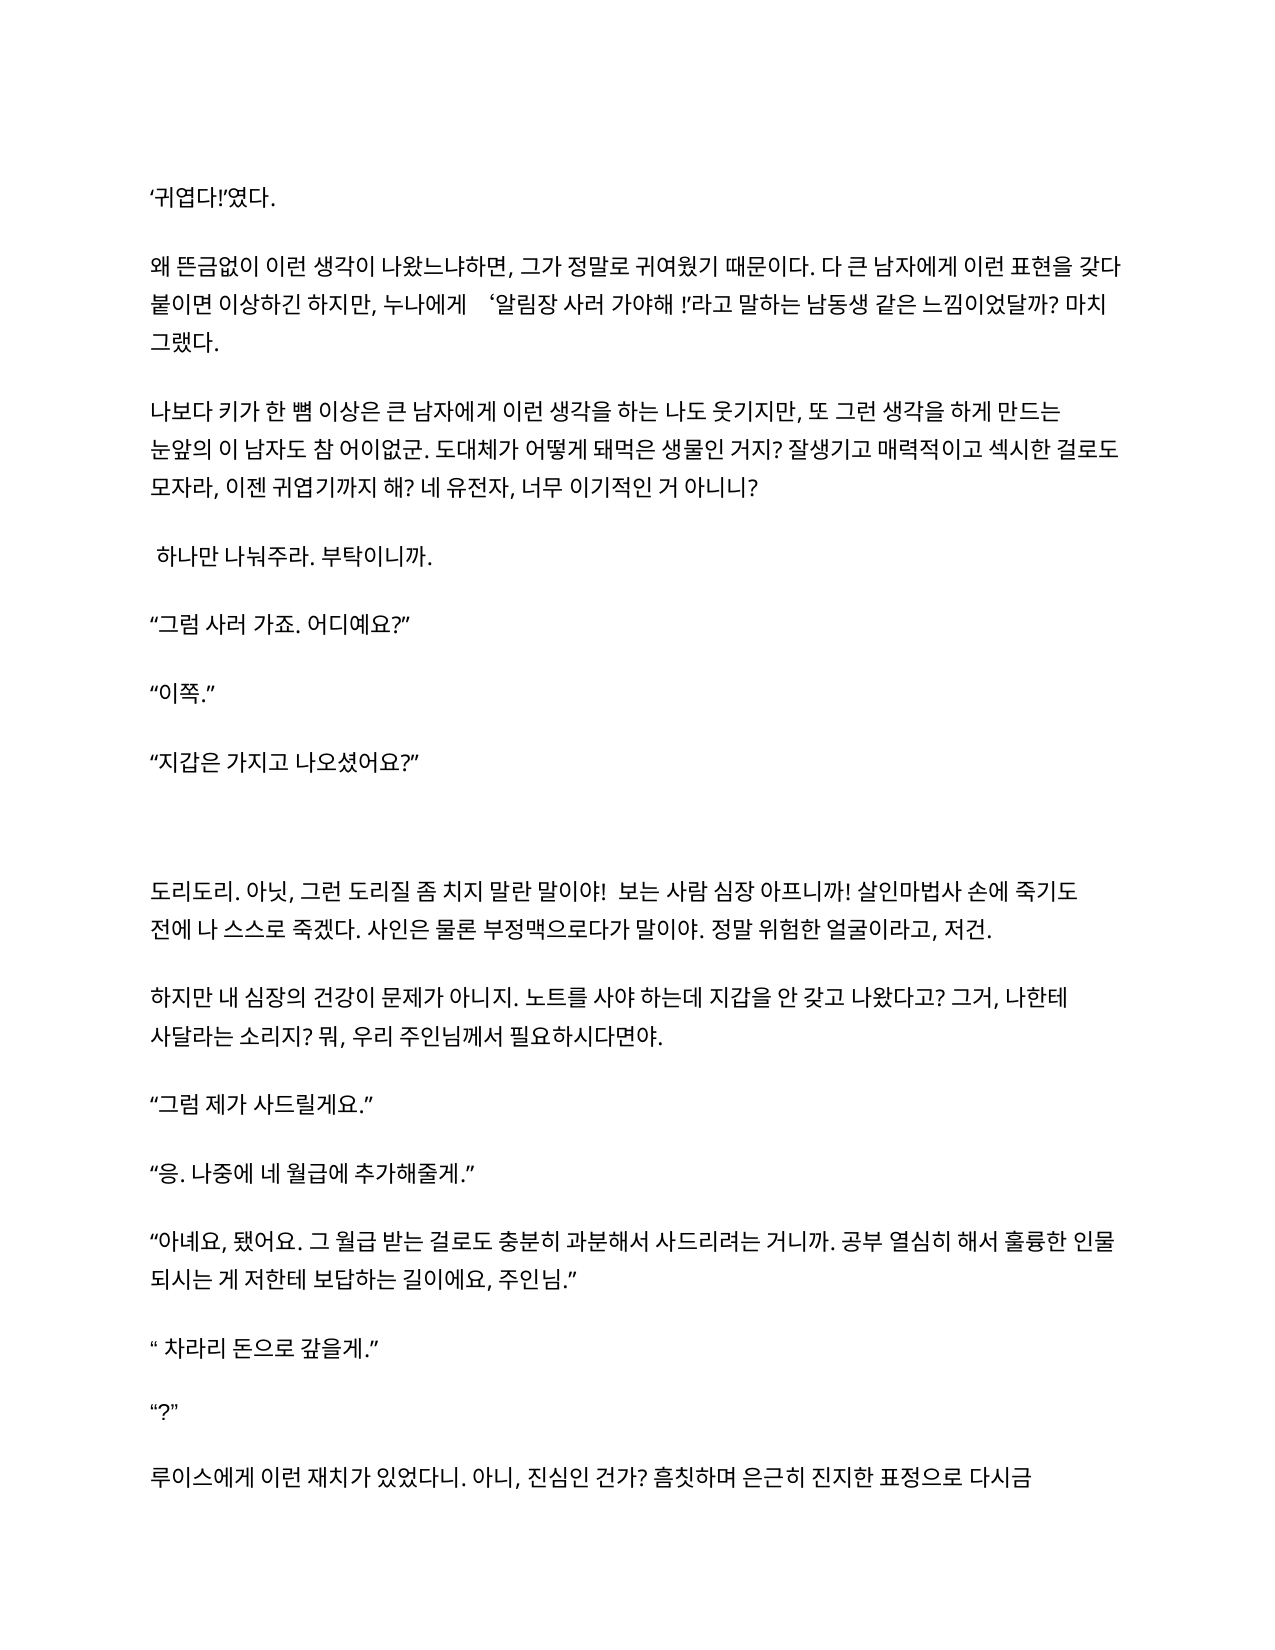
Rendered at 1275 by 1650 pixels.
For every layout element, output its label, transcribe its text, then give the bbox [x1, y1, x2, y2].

text “이쪽.” [150, 676, 1125, 709]
text “아녜요, 됐어요. 그 월급 받는 걸로도 충분히 과분해서 사드리려는 거니까. 공부 열심히 해서 훌륭한 인물 되시는 게 저한테 보답하는 길이에요, 주인님.” [150, 1224, 1125, 1296]
text “응. 나중에 네 월급에 추가해줄게.” [150, 1155, 1125, 1189]
text 하나만 나눠주라. 부탁이니까. [150, 539, 1125, 572]
text “ 차라리 돈으로 갚을게.” [150, 1331, 1125, 1364]
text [150, 1460, 1125, 1493]
text “지갑은 가지고 나오셨어요?” [150, 744, 1125, 778]
text ‘귀엽다!’였다. [150, 180, 1125, 213]
text 도리도리. 아닛, 그런 도리질 좀 치지 말란 말이야! 보는 사람 심장 아프니까! 살인마법사 손에 죽기도 전에 나 스스로 죽겠다. 사인은 물론 부정맥으로다가 말이야. 정말 위험한 얼굴이라고, 저건. [150, 873, 1125, 945]
text 나보다 키가 한 뼘 이상은 큰 남자에게 이런 생각을 하는 나도 웃기지만, 또 그런 생각을 하게 만드는 눈앞의 이 남자도 참 어이없군. 도대체가 어떻게 돼먹은 생물인 거지? 잘생기고 매력적이고 섹시한 걸로도 모자라, 이젠 귀엽기까지 해? 네 유전자, 너무 이기적인 거 아니니? [150, 394, 1125, 503]
text “?” [150, 1399, 1125, 1426]
text “그럼 제가 사드릴게요.” [150, 1087, 1125, 1120]
text 왜 뜬금없이 이런 생각이 나왔느냐하면, 그가 정말로 귀여웠기 때문이다. 다 큰 남자에게 이런 표현을 갖다 붙이면 이상하긴 하지만, 누나에게 ‘알림장 사러 가야해 !’라고 말하는 남동생 같은 느낌이었달까? 마치 그랬다. [150, 249, 1125, 358]
text “그럼 사러 가죠. 어디예요?” [150, 607, 1125, 641]
text 하지만 내 심장의 건강이 문제가 아니지. 노트를 사야 하는데 지갑을 안 갖고 나왔다고? 그거, 나한테 사달라는 소리지? 뭐, 우리 주인님께서 필요하시다면야. [150, 980, 1125, 1052]
